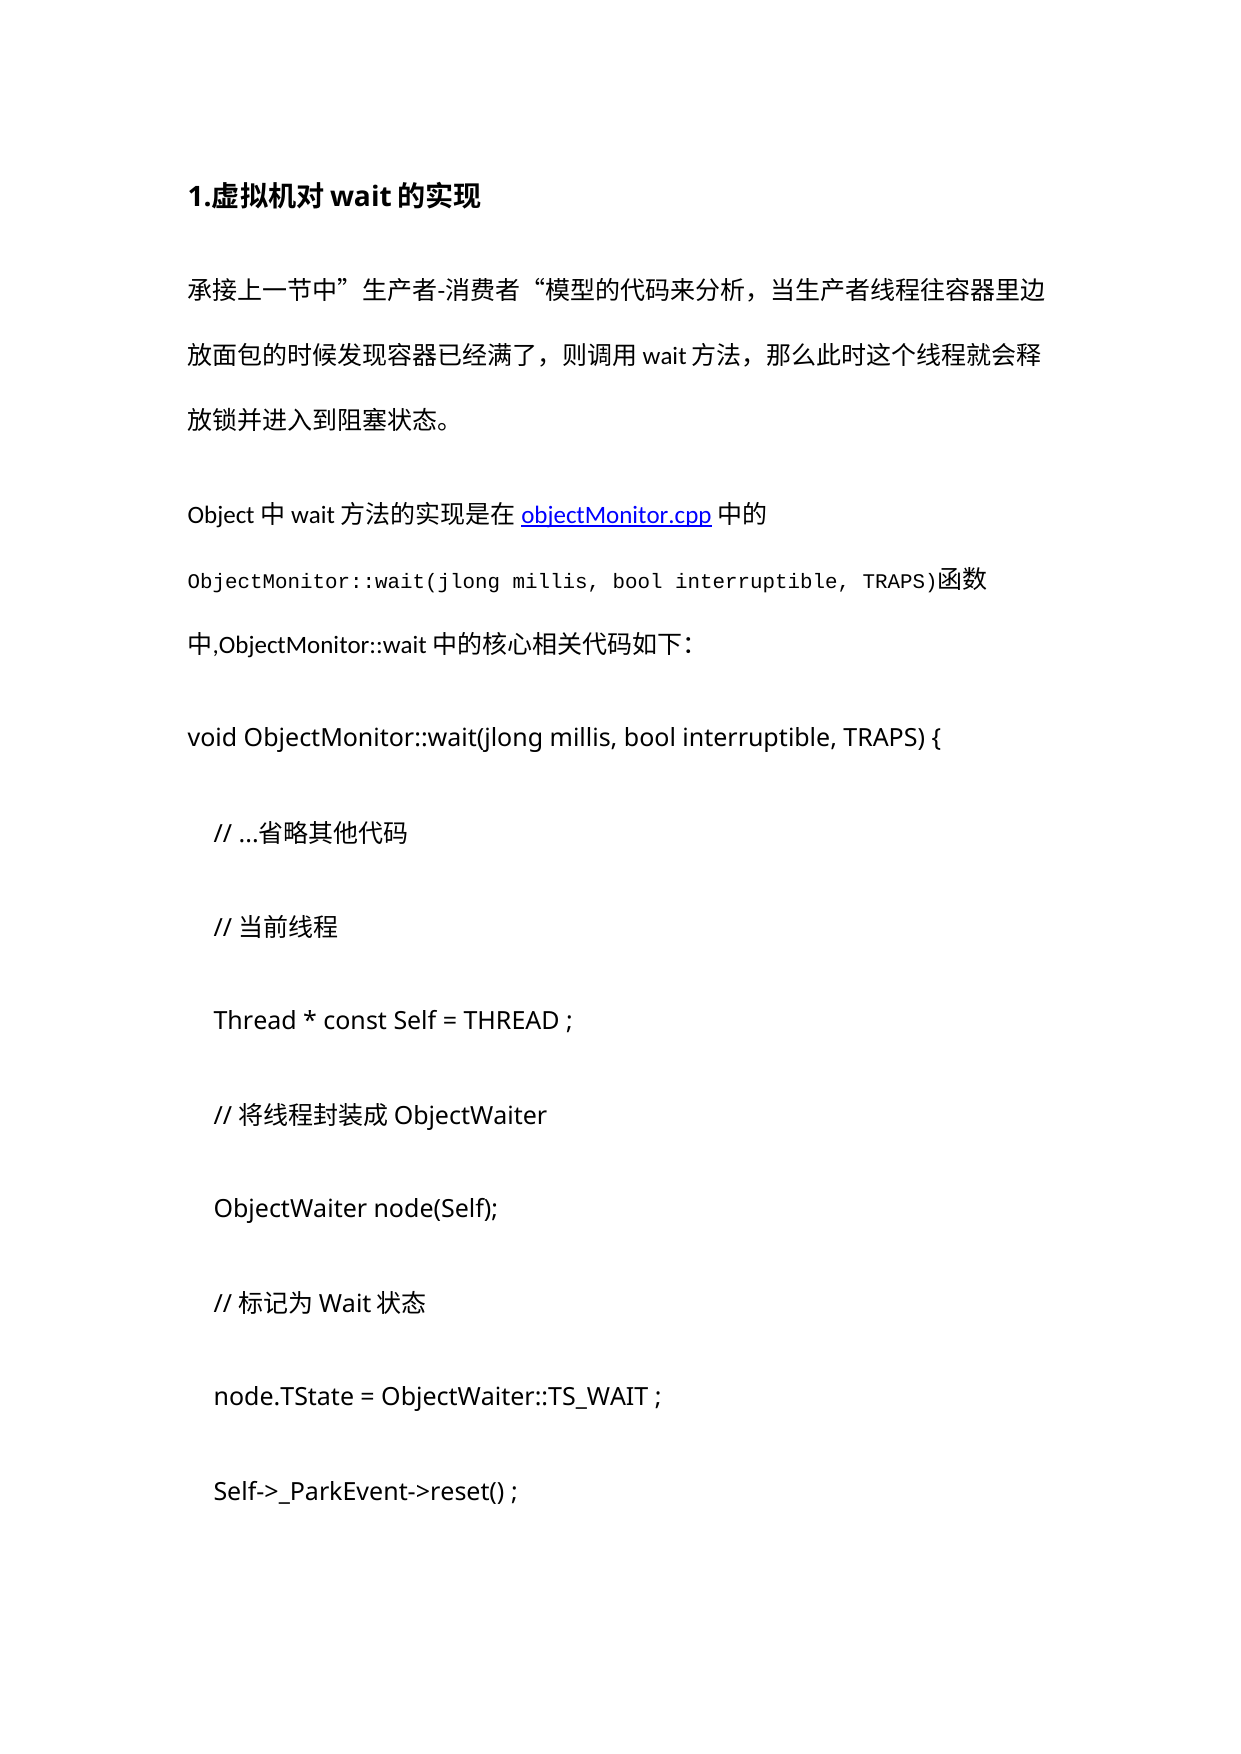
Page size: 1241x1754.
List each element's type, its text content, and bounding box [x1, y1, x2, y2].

text void ObjectMonitor::wait(jlong millis, bool interruptible, TRAPS) { [187, 704, 1053, 769]
text node.TState = ObjectWaiter::TS_WAIT ; [187, 1364, 1053, 1429]
text ObjectWaiter node(Self); [187, 1175, 1053, 1240]
text // 当前线程 [187, 893, 1053, 958]
text Self->_ParkEvent->reset() ; [187, 1458, 1053, 1523]
text Object 中 wait 方法的实现是在 objectMonitor.cpp 中的 ObjectMonitor::wait(jlong millis, bool interruptible, TRAPS)函数中,ObjectMonitor::wait中的核心相关代码如下： [187, 480, 1053, 675]
text Thread * const Self = THREAD ; [187, 987, 1053, 1052]
text // 将线程封装成ObjectWaiter [187, 1081, 1053, 1146]
text // ...省略其他代码 [187, 799, 1053, 864]
subtitle 1.虚拟机对wait的实现 [187, 162, 1053, 227]
text // 标记为Wait状态 [187, 1269, 1053, 1334]
text 承接上一节中”生产者-消费者“模型的代码来分析，当生产者线程往容器里边放面包的时候发现容器已经满了，则调用wait方法，那么此时这个线程就会释放锁并进入到阻塞状态。 [187, 256, 1053, 451]
